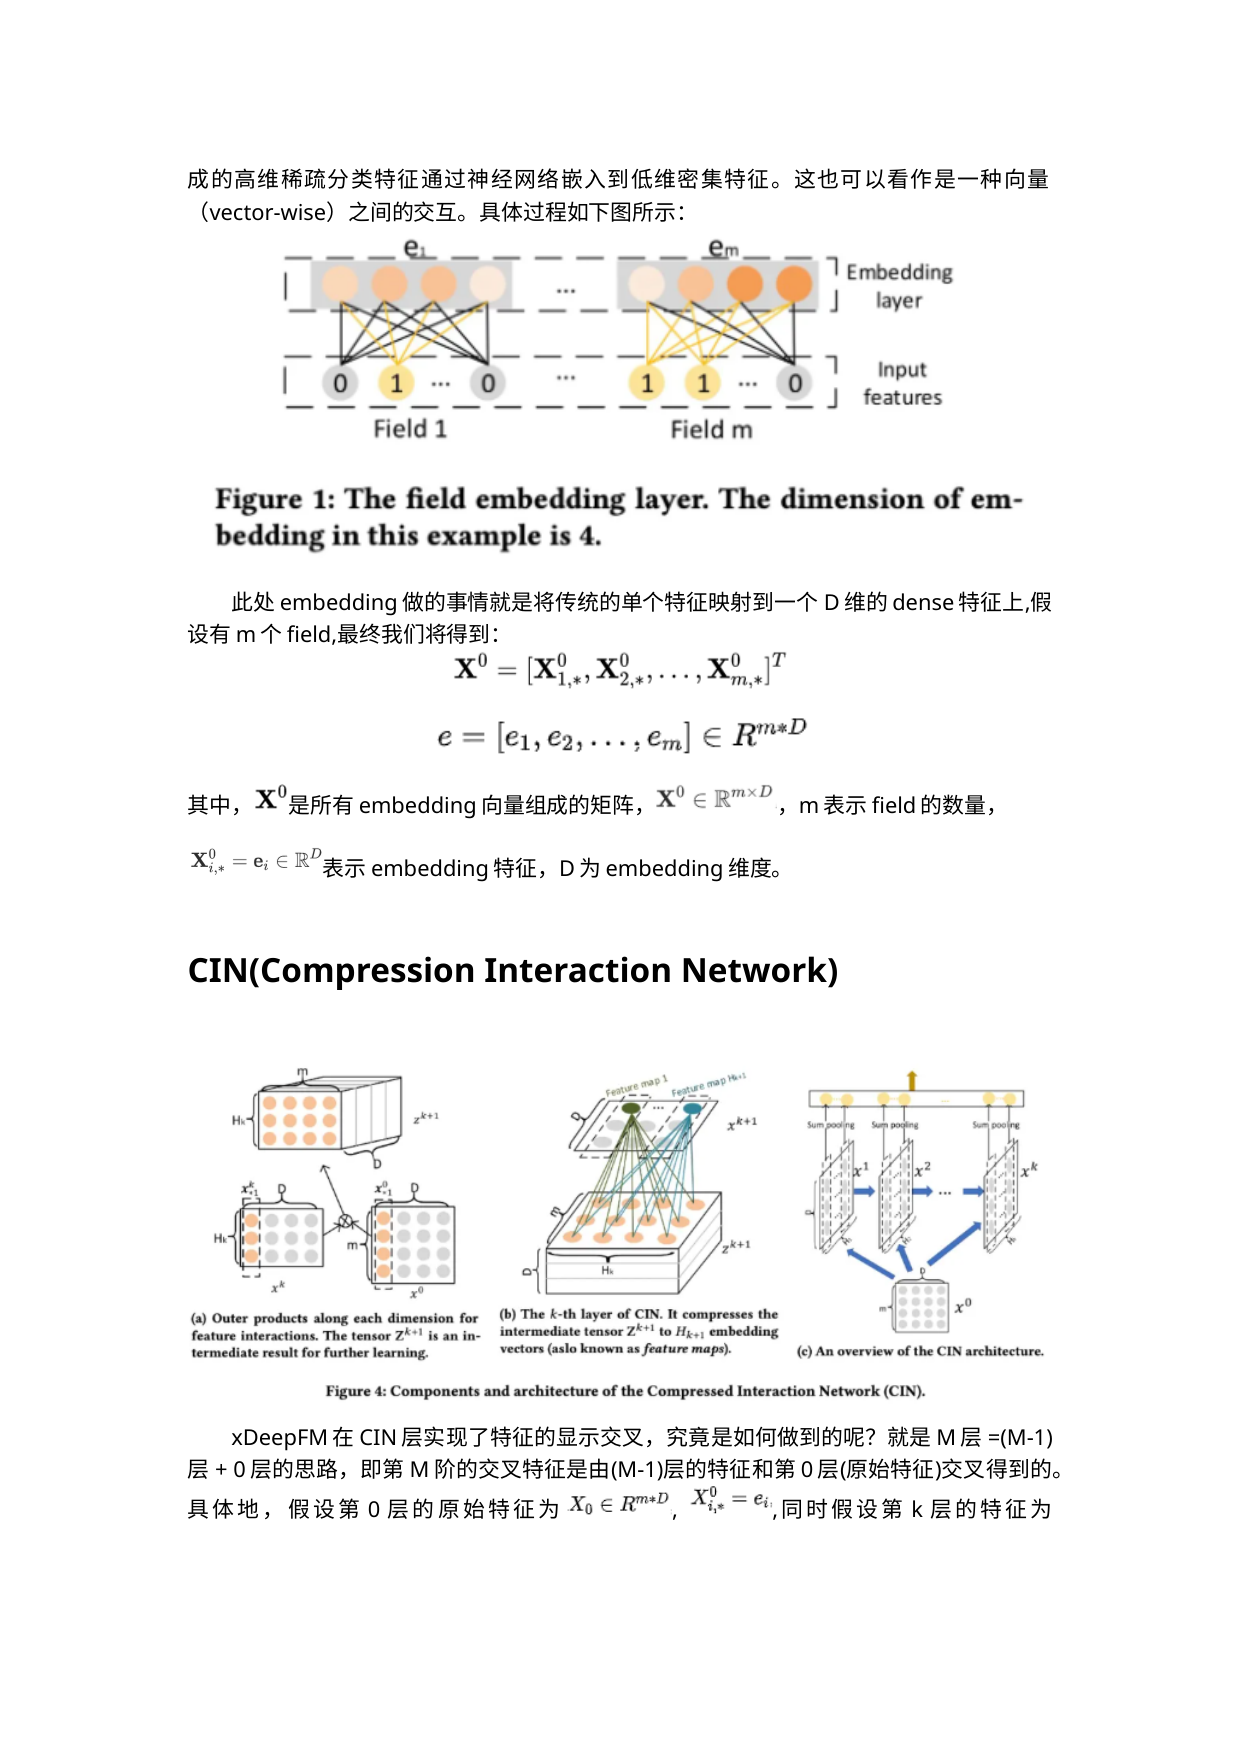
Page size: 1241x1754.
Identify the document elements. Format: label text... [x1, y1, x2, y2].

text 其中，是所有embedding向量组成的矩阵，，m表示field的数量， 表示embedding特征，D为embedding维度。 [187, 779, 1053, 909]
picture [656, 782, 777, 814]
picture [563, 1488, 672, 1518]
subtitle CIN(Compression Interaction Network) [187, 937, 1053, 1002]
picture [425, 714, 815, 763]
picture [187, 1061, 1053, 1407]
picture [187, 844, 323, 877]
picture [253, 779, 289, 814]
picture [210, 227, 1030, 565]
picture [686, 1484, 773, 1518]
picture [451, 649, 789, 692]
text 与所有经典的基于神经网络的推荐相同，Embedding层都是将多个领域（field）组成的高维稀疏分类特征通过神经网络嵌入到低维密集特征。这也可以看作是一种向量（vector-wise）之间的交互。具体过程如下图所示： [187, 162, 1053, 227]
text 此处embedding做的事情就是将传统的单个特征映射到一个D维的dense特征上,假设有m个field,最终我们将得到： [187, 584, 1053, 649]
